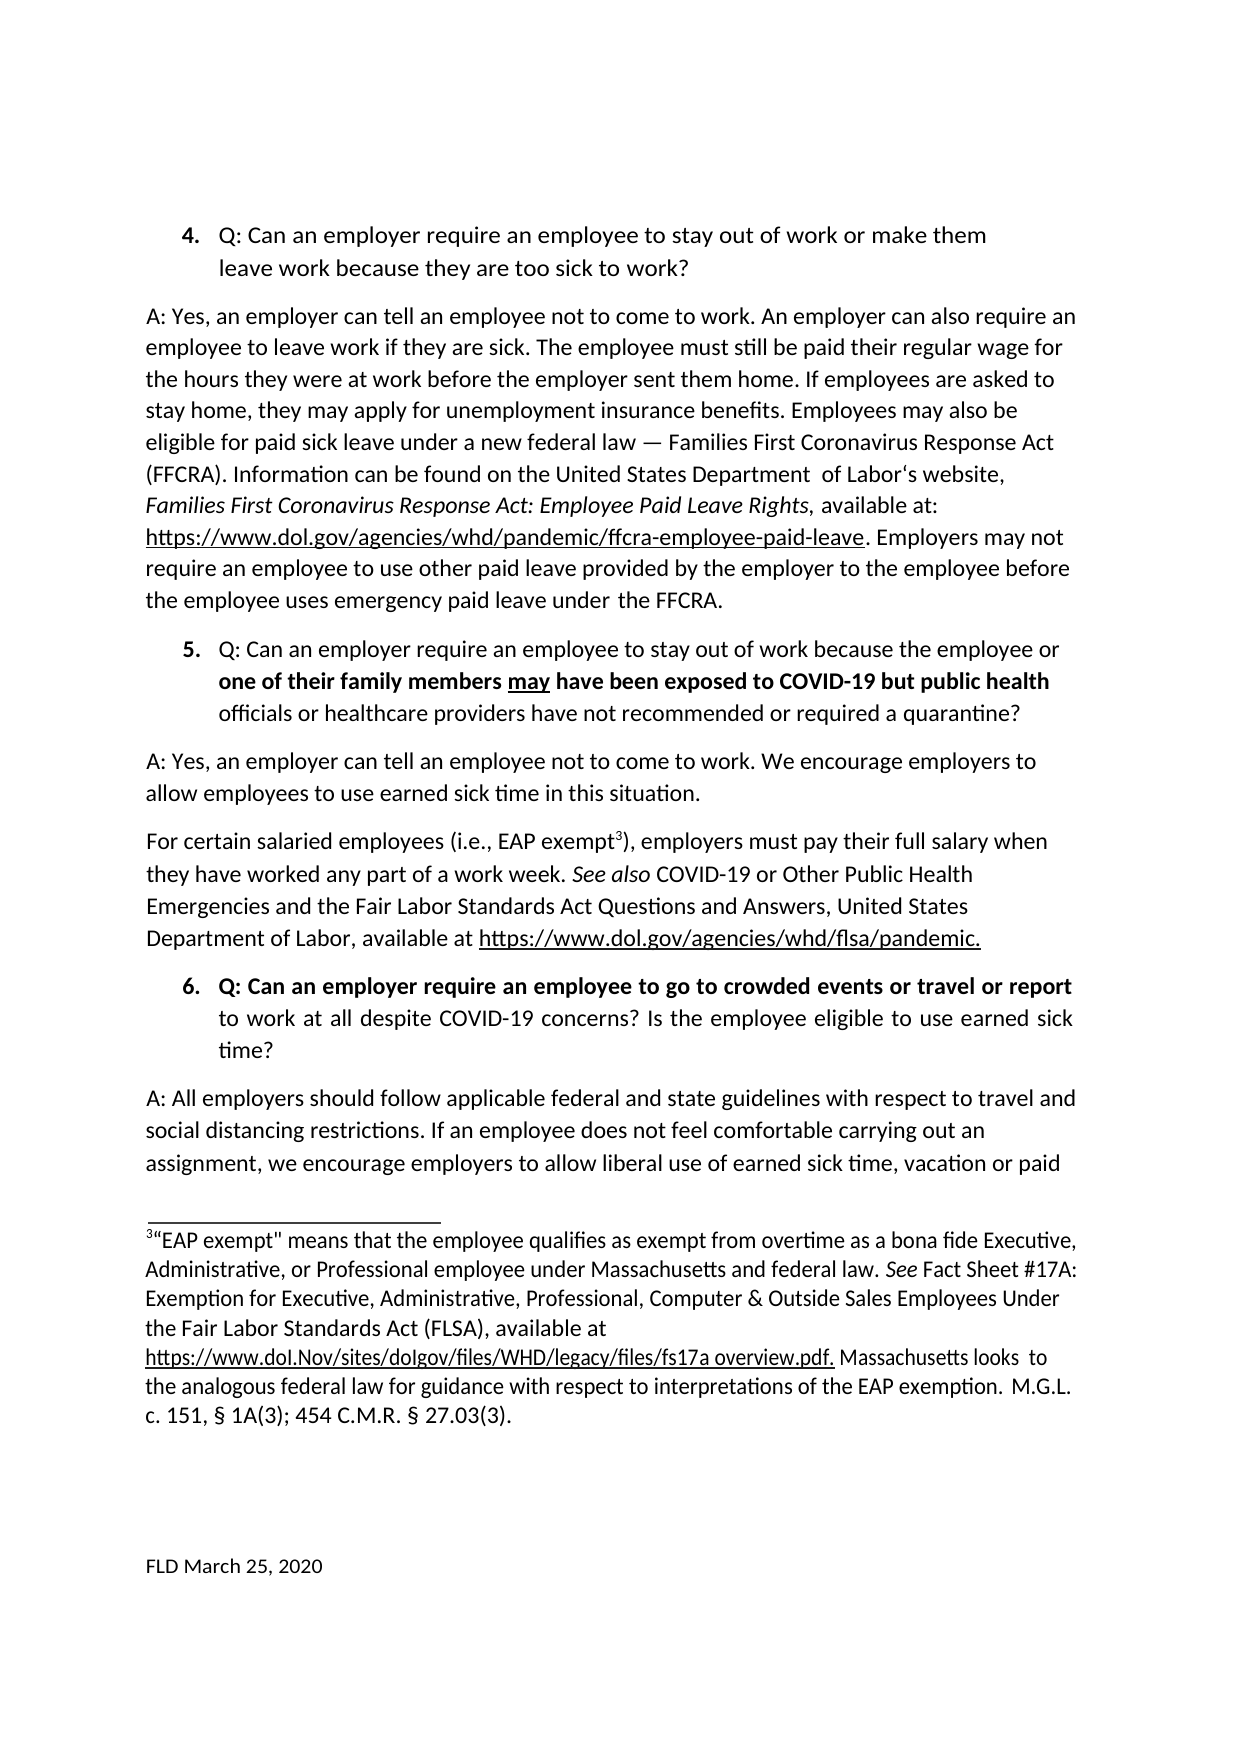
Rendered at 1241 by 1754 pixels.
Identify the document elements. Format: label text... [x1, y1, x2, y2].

list Q: Can an employer require an employee to stay out of work or make them leave work because they are too sick to work? [182, 221, 1037, 282]
text A: All employers should follow applicable federal and state guidelines with respect to travel and social distancing restrictions. If an employee does not feel comfortable carrying out an assignment, we encourage employers to allow liberal use of earned sick time, vacation or paid [145, 1083, 1086, 1177]
text A: Yes, an employer can tell an employee not to come to work. We encourage employers to allow employees to use earned sick time in this situation. [145, 746, 1074, 808]
list Q: Can an employer require an employee to stay out of work because the employee or one of their family members may have been exposed to COVID-19 but public health officials or healthcare providers have not recommended or required a quarantine? [182, 634, 1092, 727]
text For certain salaried employees (i.e., EAP exempt3), employers must pay their full salary when they have worked any part of a work week. See also COVID-19 or Other Public Health Emergencies and the Fair Labor Standards Act Questions and Answers, United States Department of Labor, available at https://www.dol.gov/agencies/whd/flsa/pandemic. [146, 826, 1074, 952]
list Q: Can an employer require an employee to go to crowded events or travel or report to work at all despite COVID-19 concerns? Is the employee eligible to use earned sick time? [182, 971, 1075, 1064]
text 3“EAP exempt" means that the employee qualifies as exempt from overtime as a bona fide Executive, Administrative, or Professional employee under Massachusetts and federal law. See Fact Sheet #17A: Exemption for Executive, Administrative, Professional, Computer & Outside Sales Employees Under the Fair Labor Standards Act (FLSA), available at https://www.doI.Nov/sites/doIgov/files/WHD/legacy/files/fs17a overview.pdf. Massachusetts looks to the analogous federal law for guidance with respect to interpretations of the EAP exemption. M.G.L. c. 151, § 1A(3); 454 C.M.R. § 27.03(3). [145, 1225, 1082, 1430]
text A: Yes, an employer can tell an employee not to come to work. An employer can also require an employee to leave work if they are sick. The employee must still be paid their regular wage for the hours they were at work before the employer sent them home. If employees are asked to stay home, they may apply for unemployment insurance benefits. Employees may also be eligible for paid sick leave under a new federal law — Families First Coronavirus Response Act (FFCRA). Information can be found on the United States Department of Labor‘s website, Families First Coronavirus Response Act: Employee Paid Leave Rights, available at: https://www.dol.gov/agencies/whd/pandemic/ffcra-employee-paid-leave. Employers may not require an employee to use other paid leave provided by the employer to the employee before the employee uses emergency paid leave under the FFCRA. [145, 301, 1090, 614]
